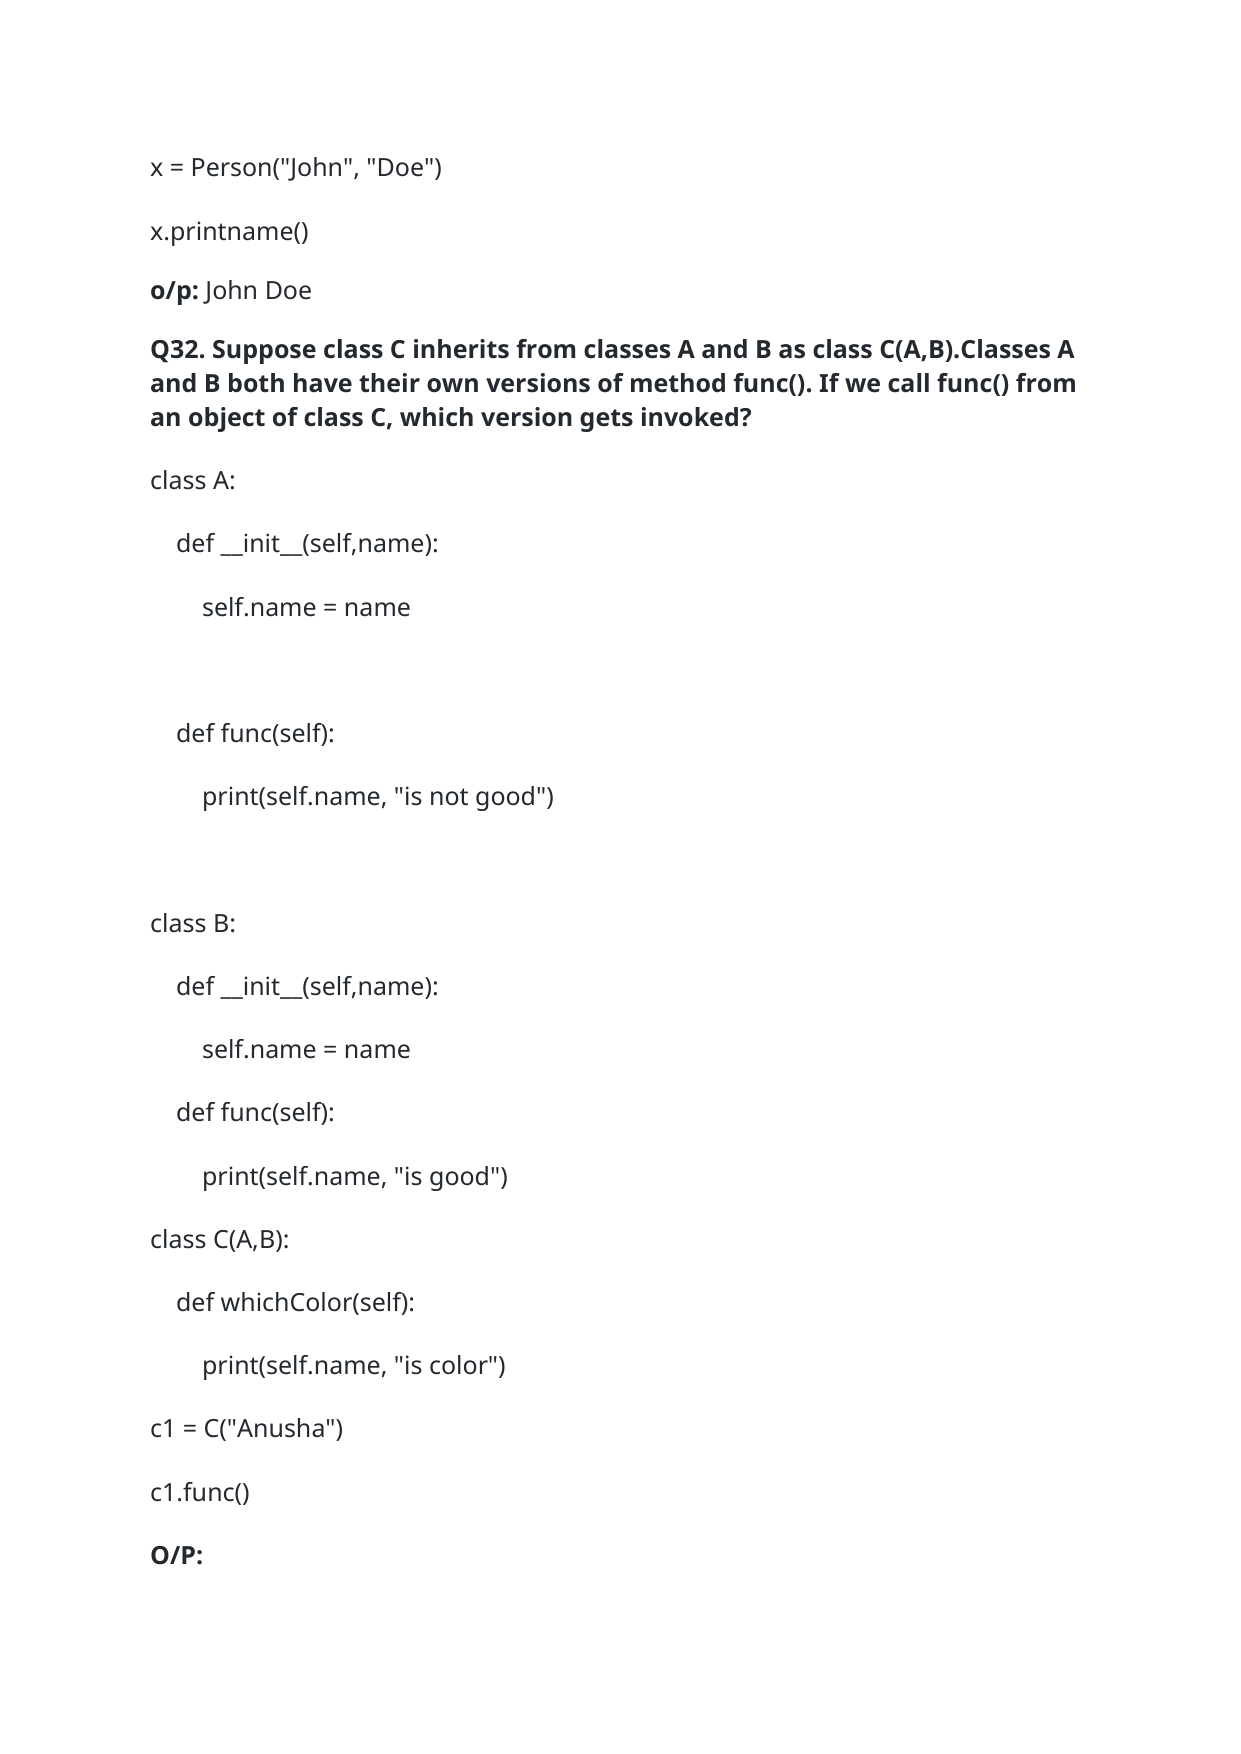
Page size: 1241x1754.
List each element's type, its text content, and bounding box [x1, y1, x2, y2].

text def whichColor(self): [150, 1285, 1090, 1319]
text c1 = C("Anusha") [150, 1411, 1090, 1445]
text print(self.name, "is not good") [150, 779, 1090, 813]
text def func(self): [150, 716, 1090, 750]
text def __init__(self,name): [150, 526, 1090, 560]
text class A: [150, 463, 1090, 497]
text x = Person("John", "Doe") [150, 150, 1090, 184]
text def func(self): [150, 1095, 1090, 1129]
text c1.func() [150, 1474, 1090, 1508]
text o/p: John Doe [150, 272, 1090, 306]
text self.name = name [150, 589, 1090, 623]
text self.name = name [150, 1032, 1090, 1066]
text O/P: [150, 1538, 1090, 1572]
text print(self.name, "is color") [150, 1348, 1090, 1382]
text class C(A,B): [150, 1221, 1090, 1256]
text def __init__(self,name): [150, 968, 1090, 1003]
text Q32. Suppose class C inherits from classes A and B as class C(A,B).Classes A and B both have their own versions of method func(). If we call func() from an object of class C, which version gets invoked? [150, 331, 1090, 433]
text x.printname() [150, 213, 1090, 247]
text class B: [150, 905, 1090, 939]
text print(self.name, "is good") [150, 1158, 1090, 1192]
